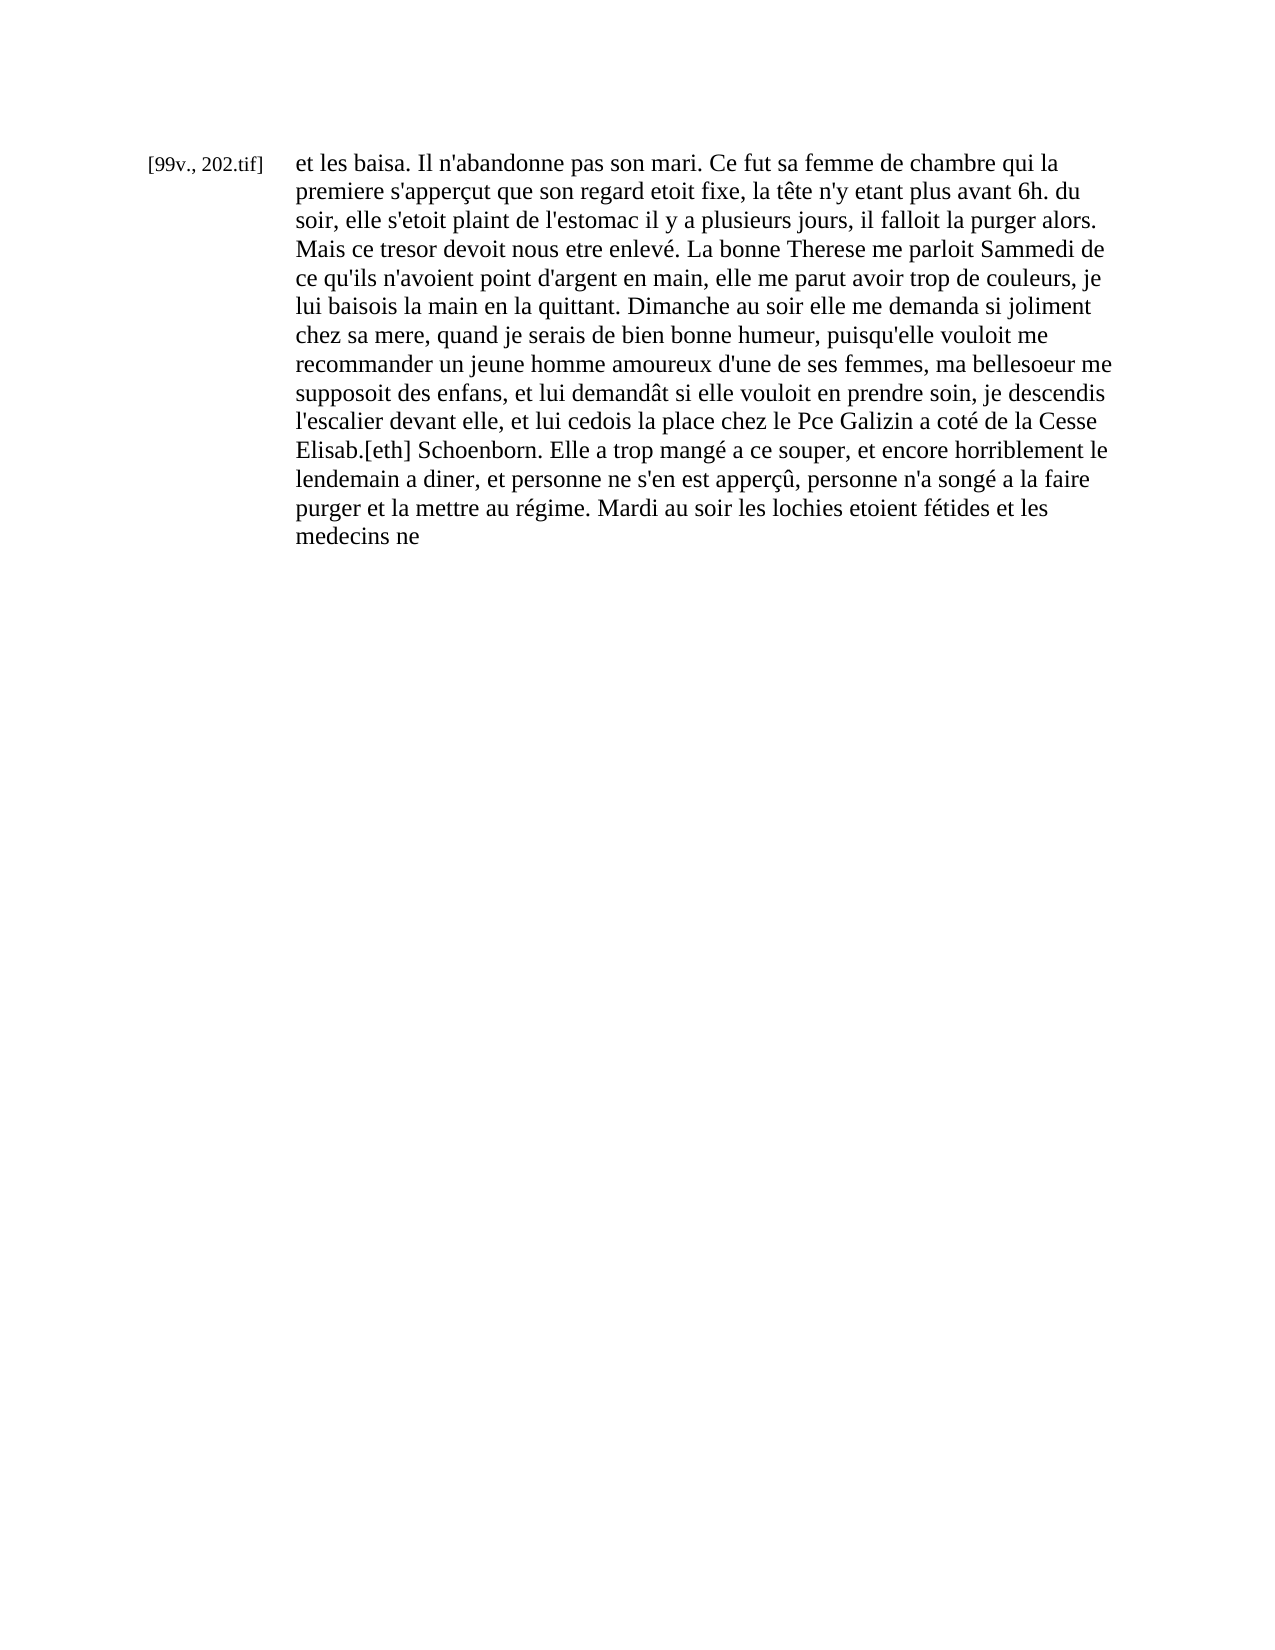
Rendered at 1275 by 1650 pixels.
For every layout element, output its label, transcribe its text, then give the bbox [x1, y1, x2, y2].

text [99v., 202.tif] et les baisa. Il n'abandonne pas son mari. Ce fut sa femme de chambre qui la premiere s'apperçut que son regard etoit fixe, la tête n'y etant plus avant 6h. du soir, elle s'etoit plaint de l'estomac il y a plusieurs jours, il falloit la purger alors. Mais ce tresor devoit nous etre enlevé. La bonne Therese me parloit Sammedi de ce qu'ils n'avoient point d'argent en main, elle me parut avoir trop de couleurs, je lui baisois la main en la quittant. Dimanche au soir elle me demanda si joliment chez sa mere, quand je serais de bien bonne humeur, puisqu'elle vouloit me recommander un jeune homme amoureux d'une de ses femmes, ma bellesoeur me supposoit des enfans, et lui demandât si elle vouloit en prendre soin, je descendis l'escalier devant elle, et lui cedois la place chez le Pce Galizin a coté de la Cesse Elisab.[eth] Schoenborn. Elle a trop mangé a ce souper, et encore horriblement le lendemain a diner, et personne ne s'en est apperçû, personne n'a songé a la faire purger et la mettre au régime. Mardi au soir les lochies etoient fétides et les medecins ne [148, 148, 1127, 550]
